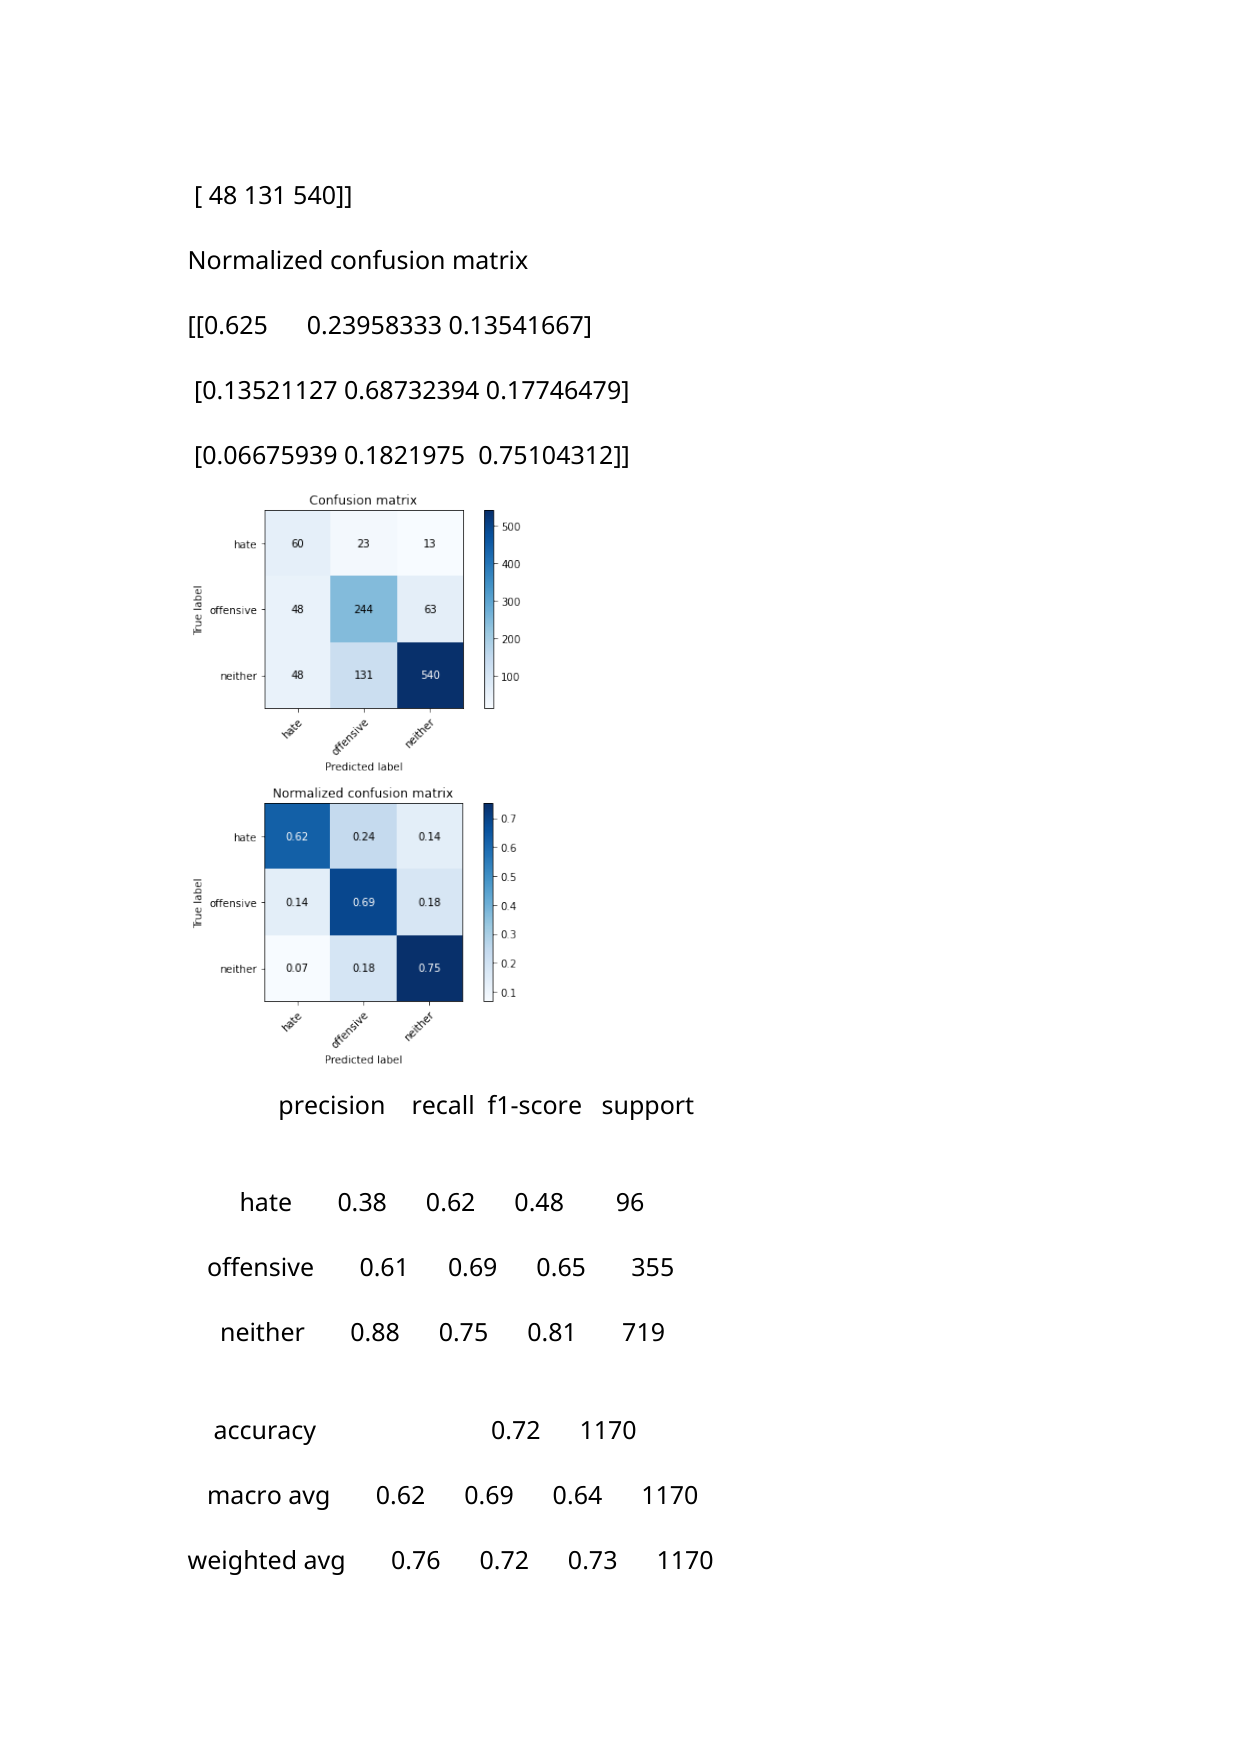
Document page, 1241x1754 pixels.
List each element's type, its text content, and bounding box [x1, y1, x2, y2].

text hate 0.38 0.62 0.48 96 [187, 1169, 1053, 1234]
text [0.13521127 0.68732394 0.17746479] [187, 357, 1053, 422]
picture [187, 780, 524, 1072]
text neither 0.88 0.75 0.81 719 [187, 1299, 1053, 1364]
text Normalized confusion matrix [187, 227, 1053, 292]
text weighted avg 0.76 0.72 0.73 1170 [187, 1527, 1053, 1592]
text [[0.625 0.23958333 0.13541667] [187, 292, 1053, 357]
text precision recall f1-score support [187, 1072, 1053, 1137]
text accuracy 0.72 1170 [187, 1397, 1053, 1462]
text macro avg 0.62 0.69 0.64 1170 [187, 1462, 1053, 1527]
picture [187, 487, 528, 779]
text [ 48 131 540]] [187, 162, 1053, 227]
text [0.06675939 0.1821975 0.75104312]] [187, 422, 1053, 487]
text offensive 0.61 0.69 0.65 355 [187, 1234, 1053, 1299]
